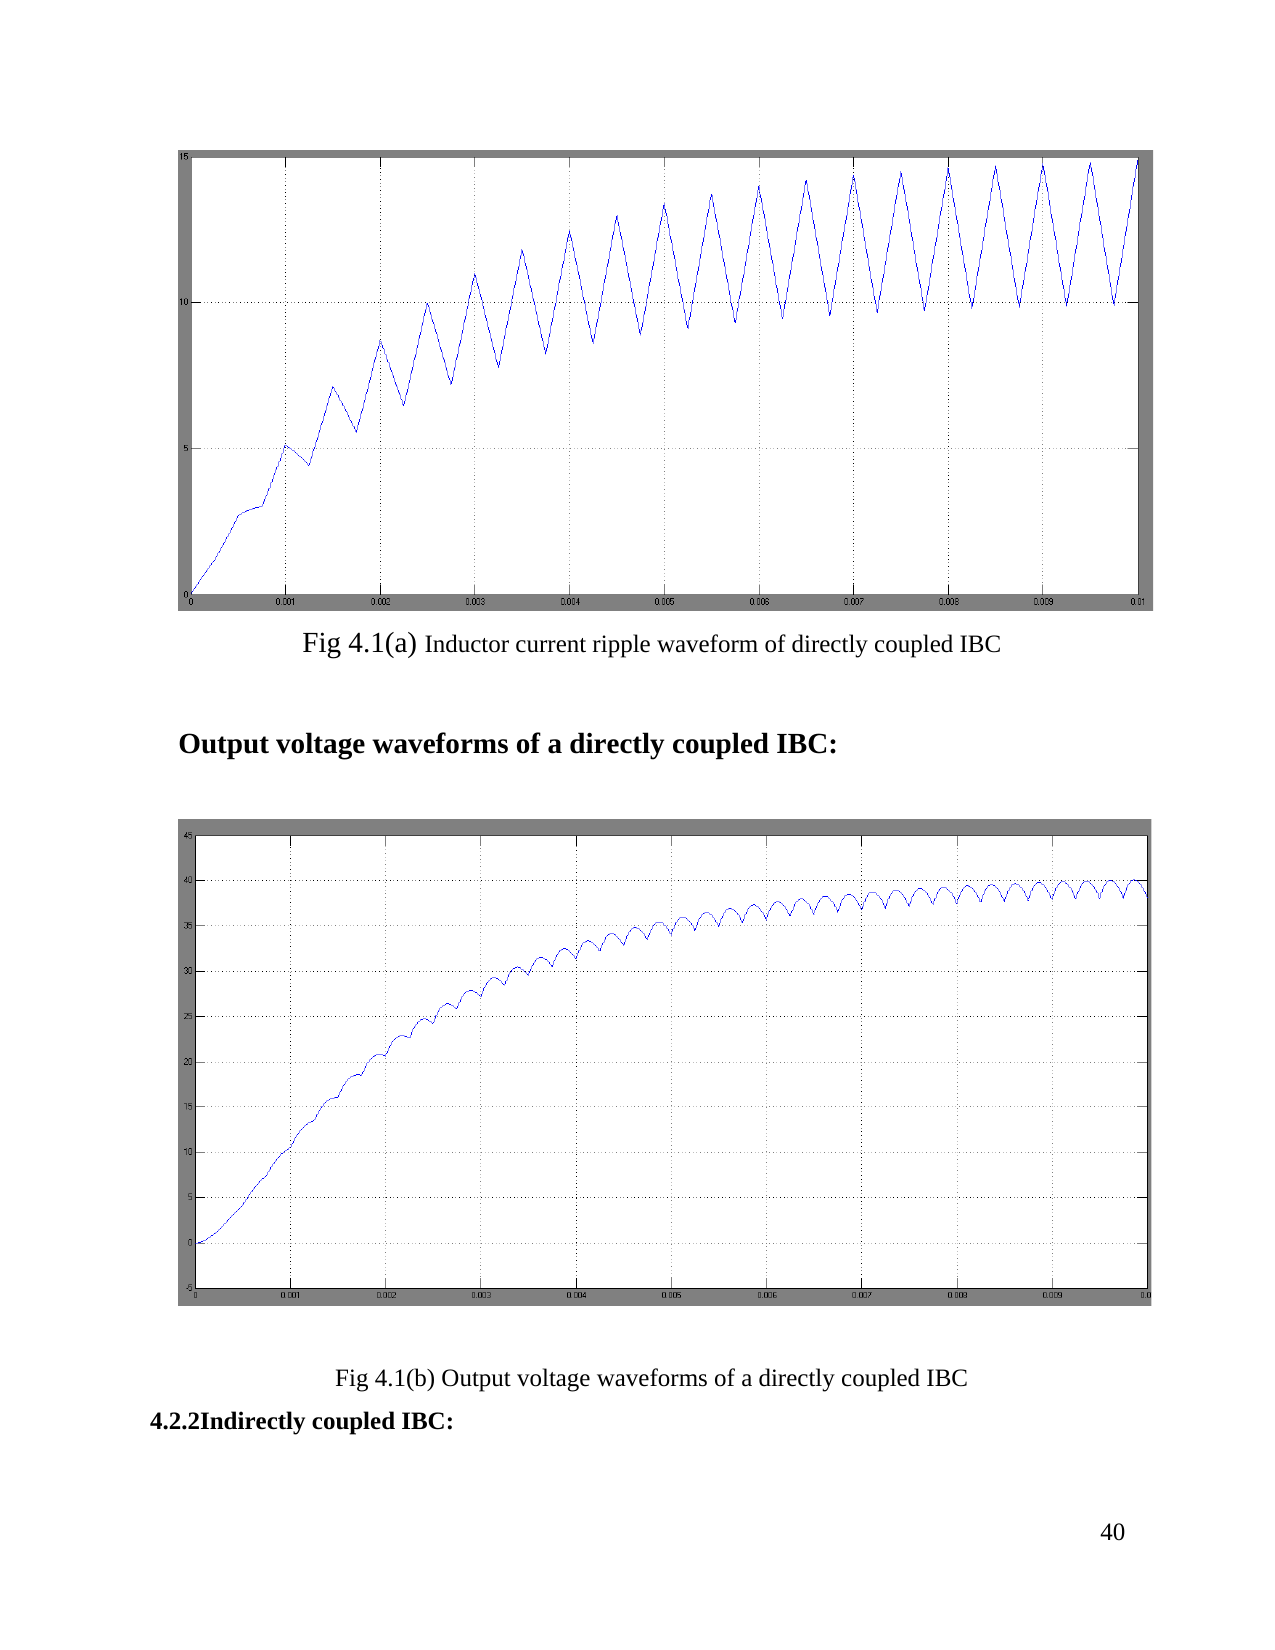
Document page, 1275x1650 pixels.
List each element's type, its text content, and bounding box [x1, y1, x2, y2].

text Fig 4.1(a) Inductor current ripple waveform of directly coupled IBC [150, 625, 1125, 659]
text 4.2.2Indirectly coupled IBC: [150, 1406, 1125, 1435]
text Output voltage waveforms of a directly coupled IBC: [150, 726, 1125, 759]
picture [178, 150, 1154, 611]
picture [178, 819, 1152, 1306]
text Fig 4.1(b) Output voltage waveforms of a directly coupled IBC [150, 1363, 1125, 1392]
